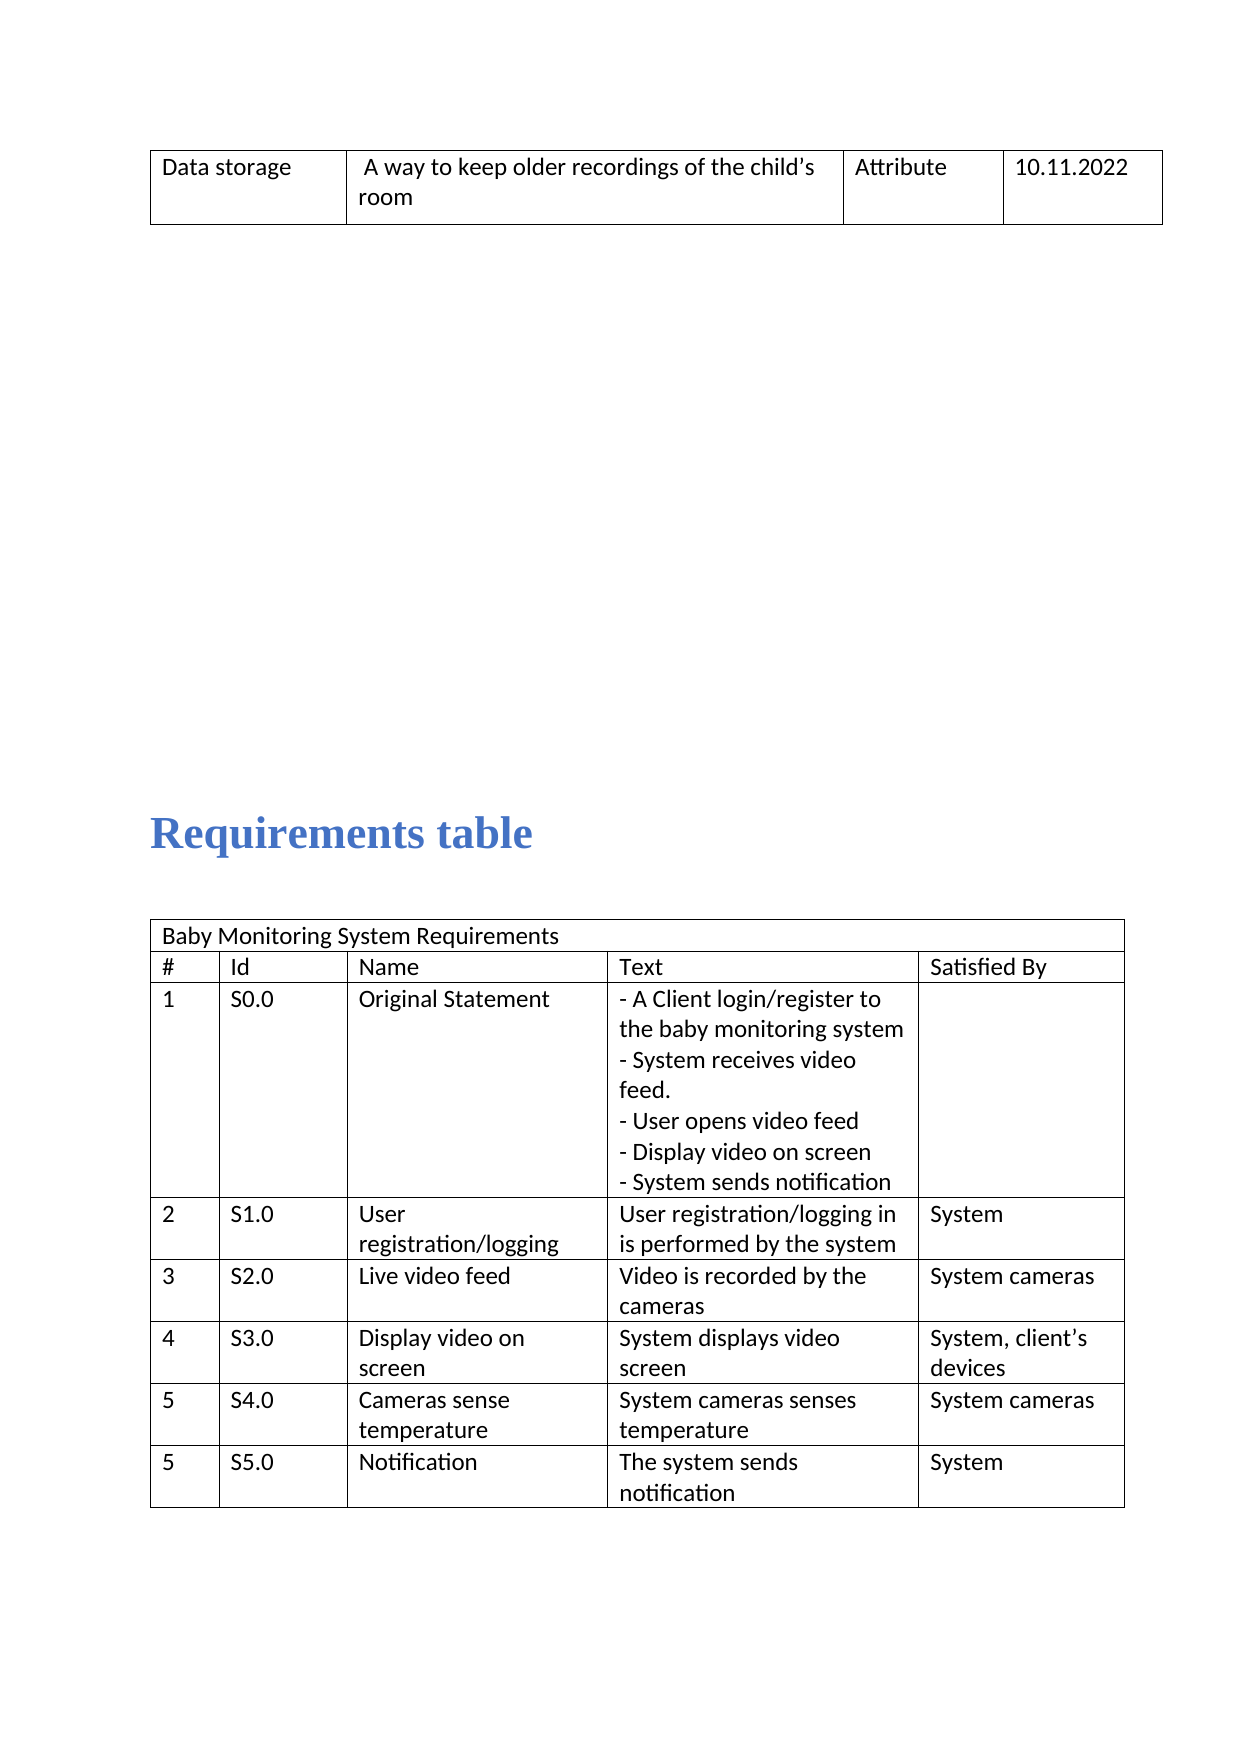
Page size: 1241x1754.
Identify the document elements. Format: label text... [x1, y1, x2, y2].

table_cell Video is recorded by the cameras [608, 1260, 918, 1321]
table_cell User registration/logging in is performed by the system [608, 1198, 918, 1259]
table_cell S1.0 [220, 1198, 347, 1259]
table_cell System, client’s devices [919, 1322, 1124, 1383]
table_cell System cameras [919, 1384, 1124, 1445]
text Requirements table [150, 805, 1090, 858]
table_cell Name [348, 952, 607, 982]
table_cell S0.0 [220, 983, 347, 1197]
table_cell Display video on screen [348, 1322, 607, 1383]
table_cell Notification [348, 1446, 607, 1507]
table_cell 10.11.2022 [1004, 151, 1162, 224]
table_cell Id [220, 952, 347, 982]
table_cell 4 [151, 1322, 219, 1383]
table_cell - A Client login/register to the baby monitoring system - System receives video feed. - User opens video feed - Display video on screen - System sends notification [608, 983, 918, 1197]
table_cell [919, 983, 1124, 1197]
table_cell System displays video screen [608, 1322, 918, 1383]
table_cell S5.0 [220, 1446, 347, 1507]
table_cell 2 [151, 1198, 219, 1259]
table_cell 5 [151, 1384, 219, 1445]
table_cell Cameras sense temperature [348, 1384, 607, 1445]
table_cell Text [608, 952, 918, 982]
table_cell 5 [151, 1446, 219, 1507]
table_cell 1 [151, 983, 219, 1197]
table_cell Satisfied By [919, 952, 1124, 982]
table_cell System [919, 1446, 1124, 1507]
table_header Baby Monitoring System Requirements [151, 920, 1124, 951]
table_cell System cameras senses temperature [608, 1384, 918, 1445]
table_cell Data storage [151, 151, 346, 224]
table_cell S4.0 [220, 1384, 347, 1445]
table_cell The system sends notification [608, 1446, 918, 1507]
table_cell # [151, 952, 219, 982]
table_cell Attribute [844, 151, 1003, 224]
table_cell S2.0 [220, 1260, 347, 1321]
table_cell System [919, 1198, 1124, 1259]
table_cell Original Statement [348, 983, 607, 1197]
table_cell Live video feed [348, 1260, 607, 1321]
table_cell User registration/logging [348, 1198, 607, 1259]
table_cell System cameras [919, 1260, 1124, 1321]
table_cell 3 [151, 1260, 219, 1321]
table_cell A way to keep older recordings of the child’s room [347, 151, 843, 224]
table_cell S3.0 [220, 1322, 347, 1383]
